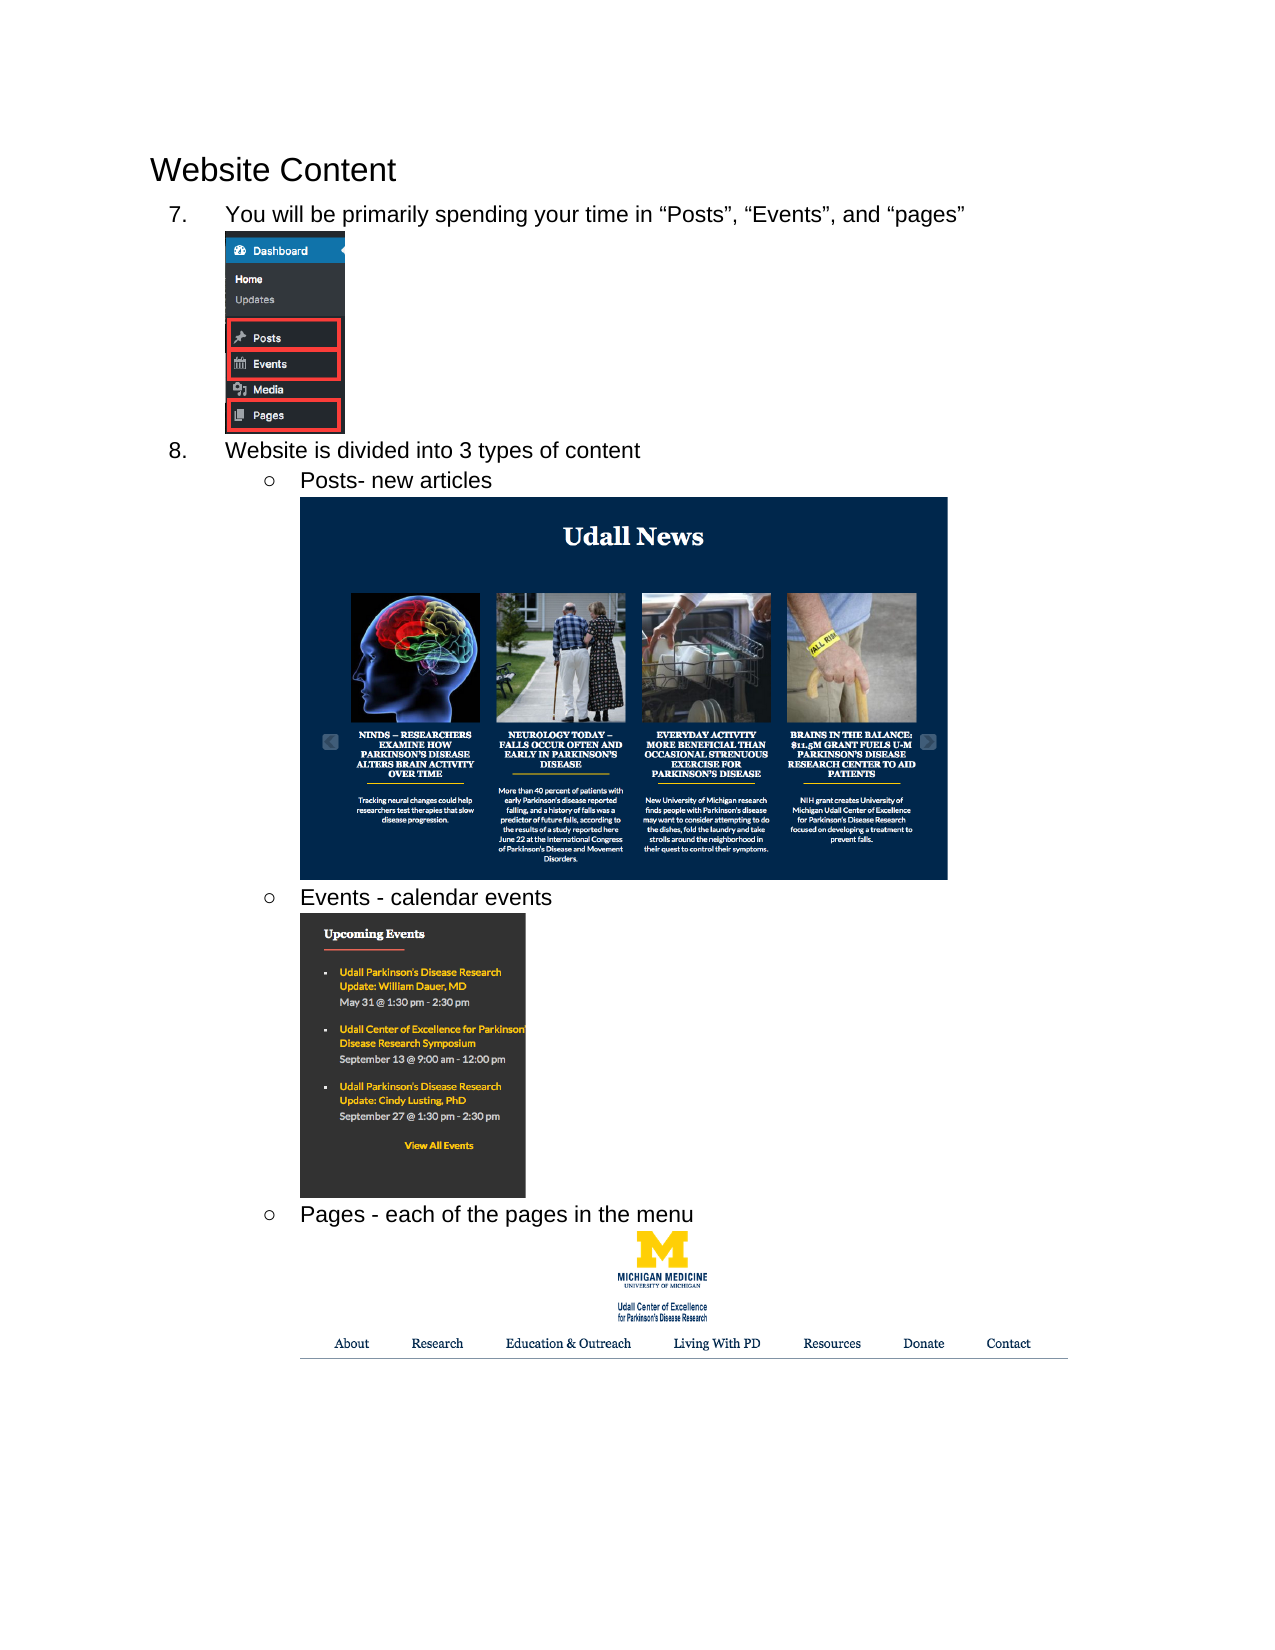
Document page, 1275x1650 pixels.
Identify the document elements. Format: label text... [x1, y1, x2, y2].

subtitle Website Content [150, 150, 1125, 188]
list Website is divided into 3 types of content [187, 437, 1125, 464]
picture [300, 497, 948, 880]
list You will be primarily spending your time in “Posts”, “Events”, and “pages” [187, 201, 1125, 433]
list Events - calendar events [262, 883, 1125, 1197]
picture [300, 1231, 1068, 1359]
picture [225, 231, 345, 434]
picture [300, 913, 526, 1198]
